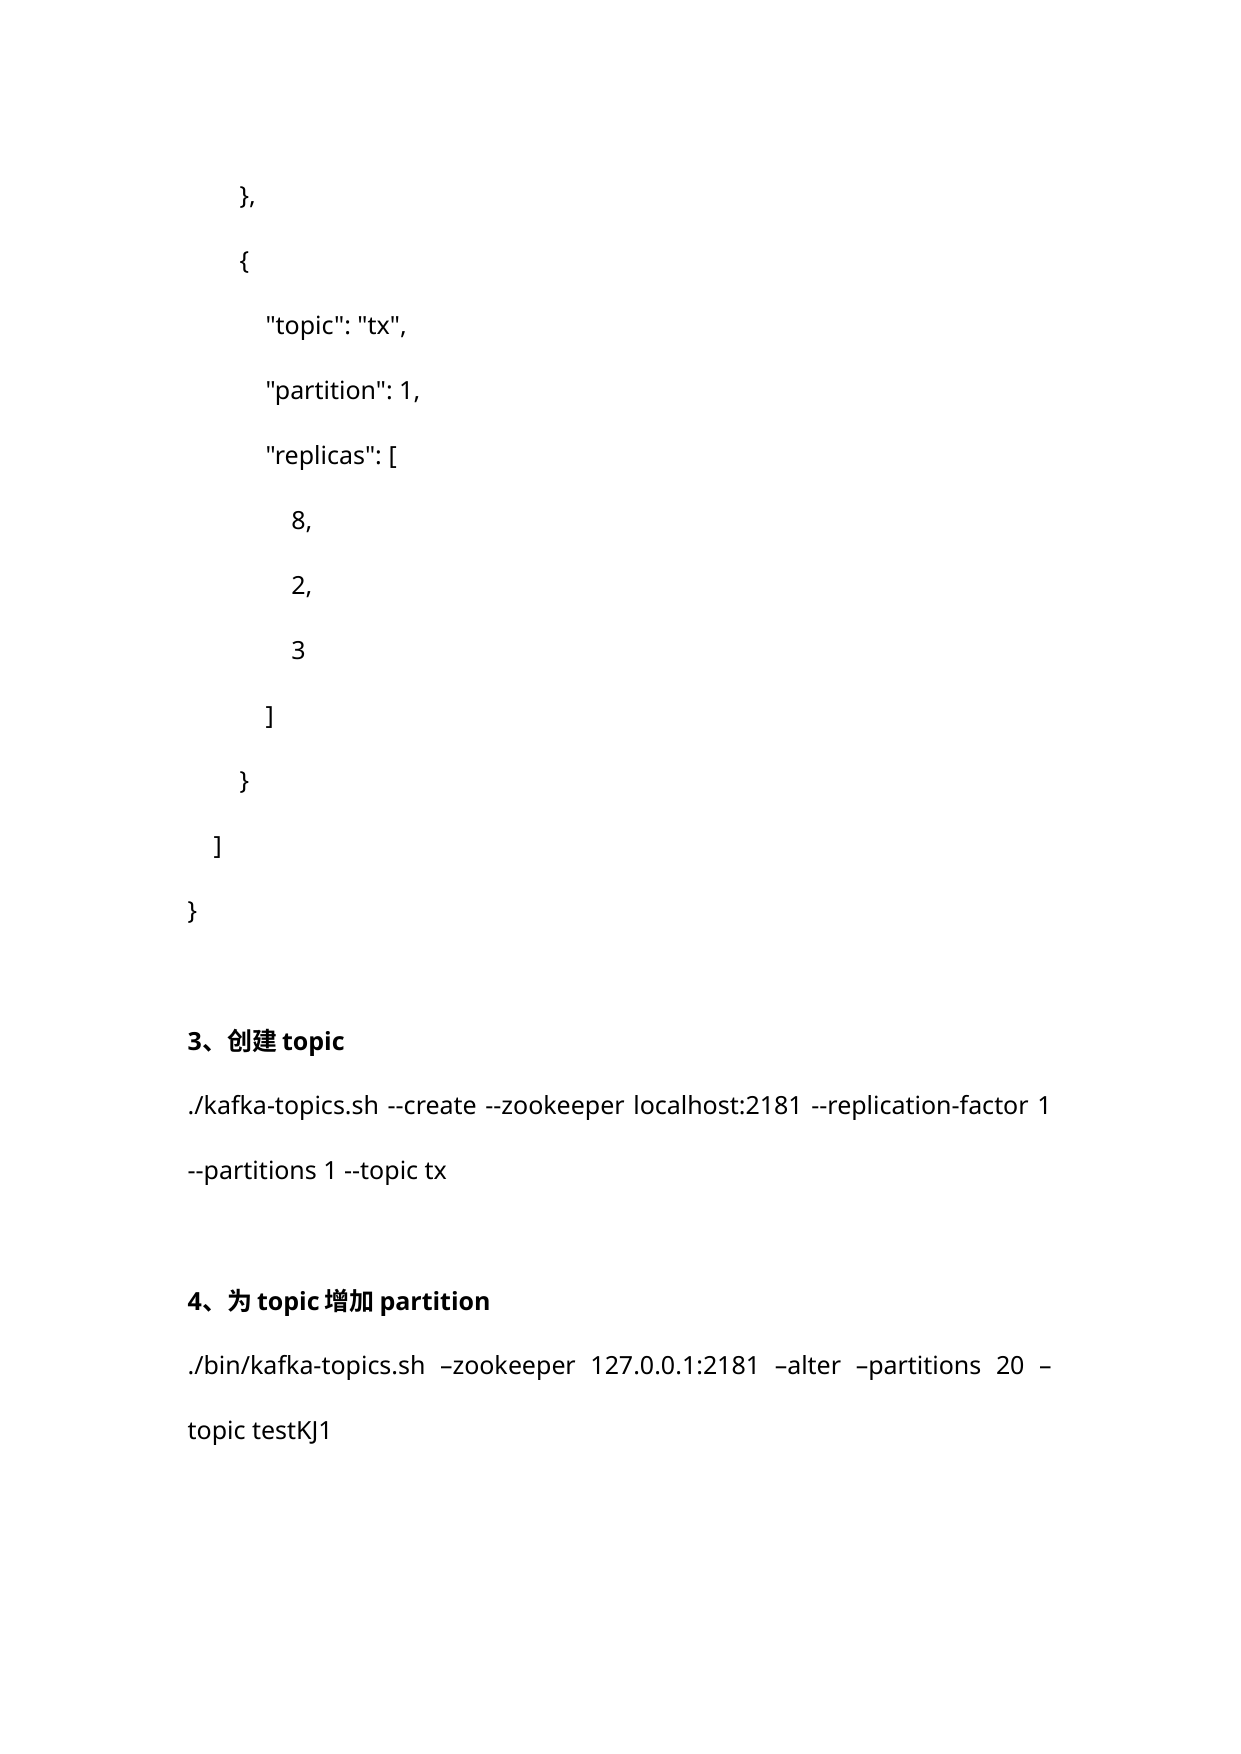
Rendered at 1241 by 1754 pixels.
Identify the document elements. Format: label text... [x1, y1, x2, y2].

text "topic": "tx", [187, 292, 1053, 357]
text 3、创建topic [187, 1007, 1053, 1072]
text 4、为topic增加partition [187, 1267, 1053, 1332]
text ] [187, 682, 1053, 747]
text 3 [187, 617, 1053, 682]
text 8, [187, 487, 1053, 552]
text { [187, 227, 1053, 292]
text } [187, 747, 1053, 812]
text ./kafka-topics.sh --create --zookeeper localhost:2181 --replication-factor 1 --partitions 1 --topic tx [187, 1072, 1053, 1202]
text } [187, 877, 1053, 942]
text ./bin/kafka-topics.sh –zookeeper 127.0.0.1:2181 –alter –partitions 20 –topic testKJ1 [187, 1332, 1053, 1462]
text 2, [187, 552, 1053, 617]
text "replicas": [ [187, 422, 1053, 487]
text ] [187, 812, 1053, 877]
text }, [187, 162, 1053, 227]
text "partition": 1, [187, 357, 1053, 422]
